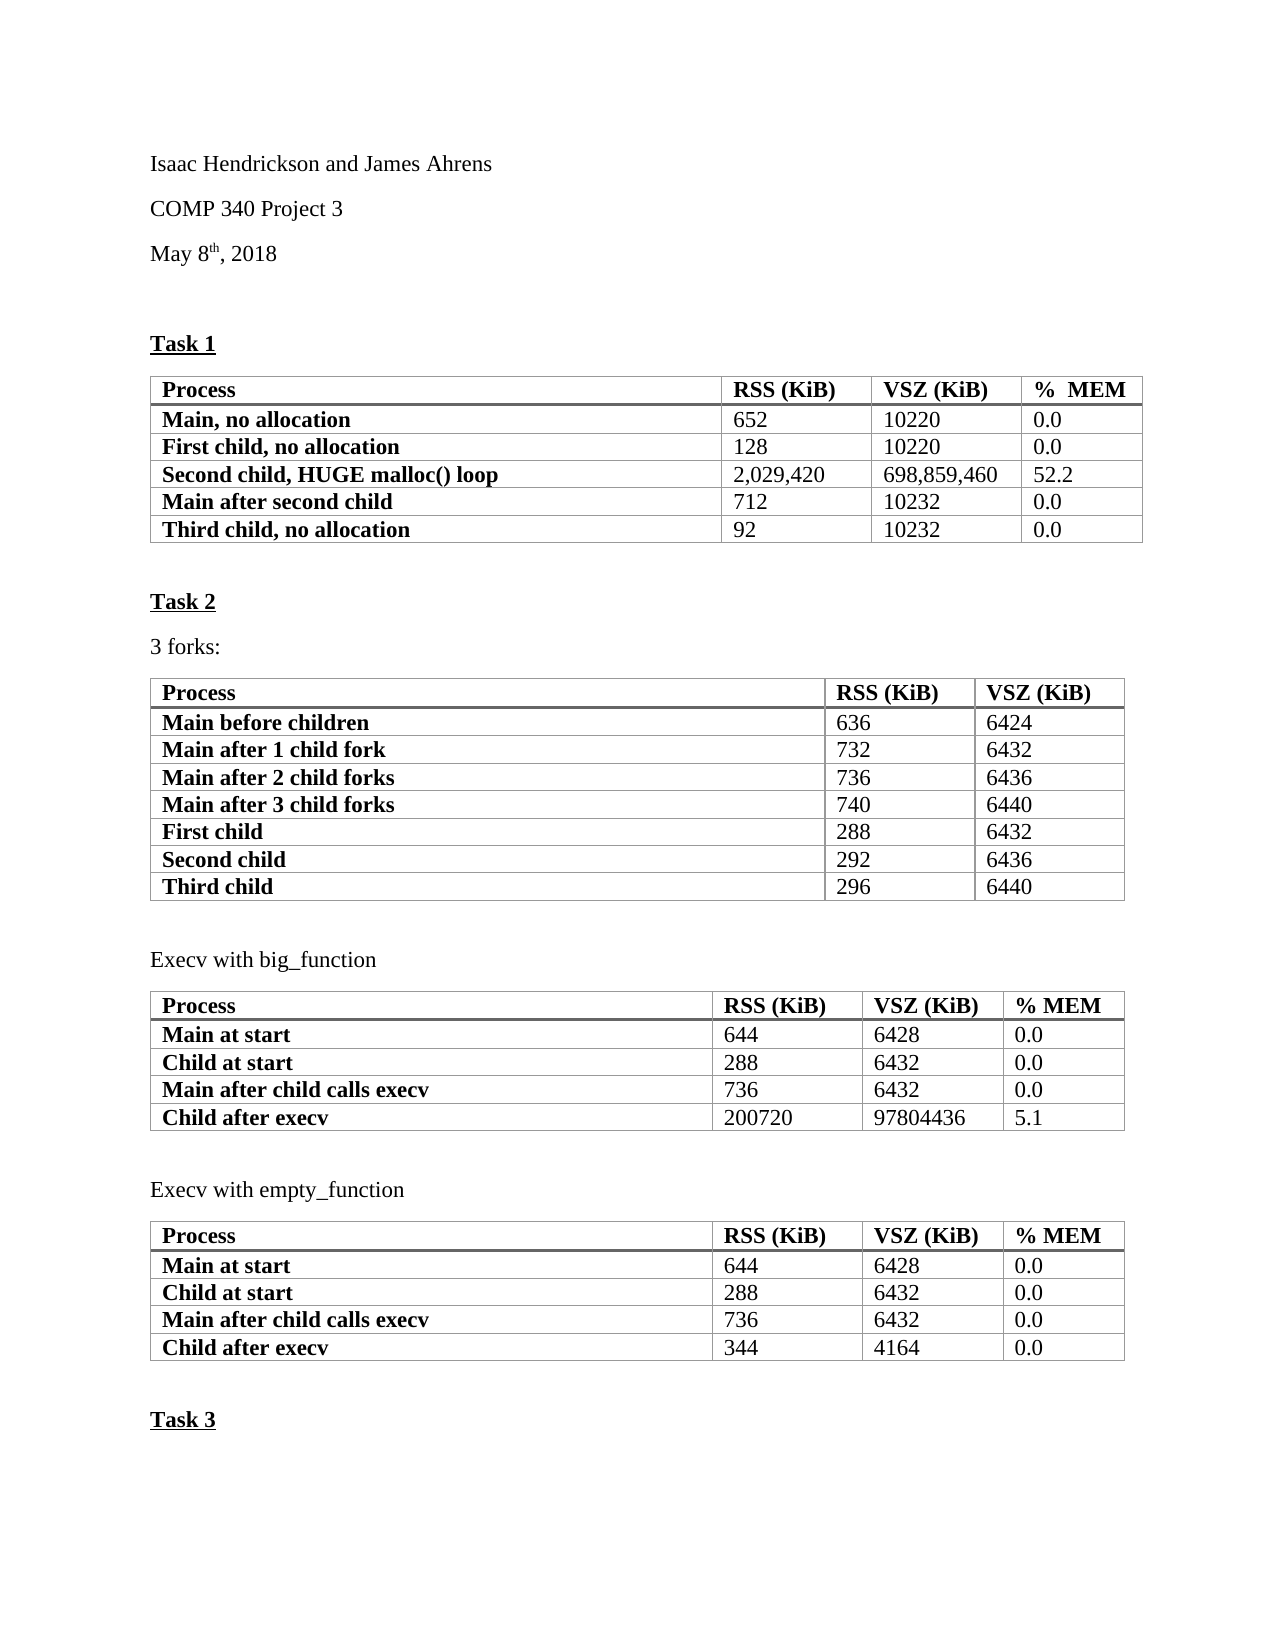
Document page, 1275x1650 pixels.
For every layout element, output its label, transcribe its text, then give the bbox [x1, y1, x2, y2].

table_cell 0.0 [1004, 1279, 1124, 1305]
table_cell Child at start [151, 1279, 712, 1305]
table_cell 698,859,460 [872, 461, 1021, 487]
table_cell 10232 [872, 516, 1021, 542]
table_cell 0.0 [1004, 1306, 1124, 1333]
table_cell Second child [151, 846, 824, 872]
table_cell 10220 [872, 434, 1021, 460]
table_cell 0.0 [1004, 1334, 1124, 1360]
table_header RSS (KiB) [713, 992, 862, 1018]
table_cell 200720 [713, 1104, 862, 1130]
table_cell 52.2 [1022, 461, 1142, 487]
table_cell 288 [713, 1279, 862, 1305]
table_cell 6424 [976, 709, 1124, 735]
table_cell 6432 [863, 1306, 1003, 1333]
table_cell 6440 [976, 873, 1124, 899]
table_cell Main at start [151, 1252, 712, 1278]
table_cell Child after execv [151, 1334, 712, 1360]
table_cell 644 [713, 1021, 862, 1048]
table_cell 4164 [863, 1334, 1003, 1360]
table_cell 0.0 [1022, 434, 1142, 460]
table_cell Main after second child [151, 488, 721, 514]
text May 8th, 2018 [150, 240, 1125, 267]
table_header RSS (KiB) [826, 679, 974, 706]
table_cell 97804436 [863, 1104, 1003, 1130]
table_header RSS (KiB) [713, 1222, 862, 1248]
table_cell 6428 [863, 1252, 1003, 1278]
table_cell 2,029,420 [722, 461, 871, 487]
table_cell Main after 2 child forks [151, 764, 824, 790]
table_cell 736 [826, 764, 974, 790]
table_cell 732 [826, 736, 974, 763]
table_cell 288 [713, 1049, 862, 1075]
text Execv with big_function [150, 946, 1125, 972]
table_cell 636 [826, 709, 974, 735]
table_header VSZ (KiB) [863, 1222, 1003, 1248]
table_header Process [151, 377, 721, 403]
text Task 1 [150, 330, 1125, 357]
text Isaac Hendrickson and James Ahrens [150, 150, 1125, 176]
table_cell 0.0 [1004, 1021, 1124, 1048]
table_cell 0.0 [1004, 1252, 1124, 1278]
table_header Process [151, 679, 824, 706]
table_header RSS (KiB) [722, 377, 871, 403]
table_cell 736 [713, 1076, 862, 1102]
table_header Process [151, 1222, 712, 1248]
text Execv with empty_function [150, 1176, 1125, 1202]
table_cell Main at start [151, 1021, 712, 1048]
text 3 forks: [150, 633, 1125, 659]
table_cell 292 [826, 846, 974, 872]
table_cell 344 [713, 1334, 862, 1360]
table_cell First child, no allocation [151, 434, 721, 460]
table_cell 6432 [863, 1279, 1003, 1305]
table_cell 6432 [976, 819, 1124, 845]
table_cell 288 [826, 819, 974, 845]
table_cell 10232 [872, 488, 1021, 514]
table_cell Child at start [151, 1049, 712, 1075]
table_cell 128 [722, 434, 871, 460]
text COMP 340 Project 3 [150, 195, 1125, 221]
table_cell First child [151, 819, 824, 845]
table_cell Second child, HUGE malloc() loop [151, 461, 721, 487]
text Task 2 [150, 588, 1125, 614]
table_cell Third child, no allocation [151, 516, 721, 542]
text Task 3 [150, 1406, 1125, 1433]
table_cell 5.1 [1004, 1104, 1124, 1130]
table_header % MEM [1004, 992, 1124, 1018]
table_cell Main after child calls execv [151, 1306, 712, 1333]
table_cell 6440 [976, 791, 1124, 817]
table_cell 0.0 [1022, 516, 1142, 542]
table_cell 0.0 [1022, 488, 1142, 514]
table_cell 736 [713, 1306, 862, 1333]
table_cell 652 [722, 406, 871, 432]
table_cell 10220 [872, 406, 1021, 432]
table_cell Main before children [151, 709, 824, 735]
table_header VSZ (KiB) [976, 679, 1124, 706]
table_cell Child after execv [151, 1104, 712, 1130]
table_header VSZ (KiB) [872, 377, 1021, 403]
table_cell 6428 [863, 1021, 1003, 1048]
table_cell 296 [826, 873, 974, 899]
table_header % MEM [1022, 377, 1142, 403]
table_cell 6432 [863, 1049, 1003, 1075]
table_cell Main, no allocation [151, 406, 721, 432]
table_cell 6432 [863, 1076, 1003, 1102]
table_cell 92 [722, 516, 871, 542]
table_cell Third child [151, 873, 824, 899]
table_header VSZ (KiB) [863, 992, 1003, 1018]
table_header Process [151, 992, 712, 1018]
table_cell 644 [713, 1252, 862, 1278]
table_cell 0.0 [1004, 1049, 1124, 1075]
table_cell Main after 3 child forks [151, 791, 824, 817]
table_cell Main after child calls execv [151, 1076, 712, 1102]
table_cell 0.0 [1022, 406, 1142, 432]
table_cell 6436 [976, 846, 1124, 872]
table_cell 740 [826, 791, 974, 817]
table_cell 6432 [976, 736, 1124, 763]
table_cell 0.0 [1004, 1076, 1124, 1102]
table_header % MEM [1004, 1222, 1124, 1248]
table_cell Main after 1 child fork [151, 736, 824, 763]
table_cell 6436 [976, 764, 1124, 790]
table_cell 712 [722, 488, 871, 514]
